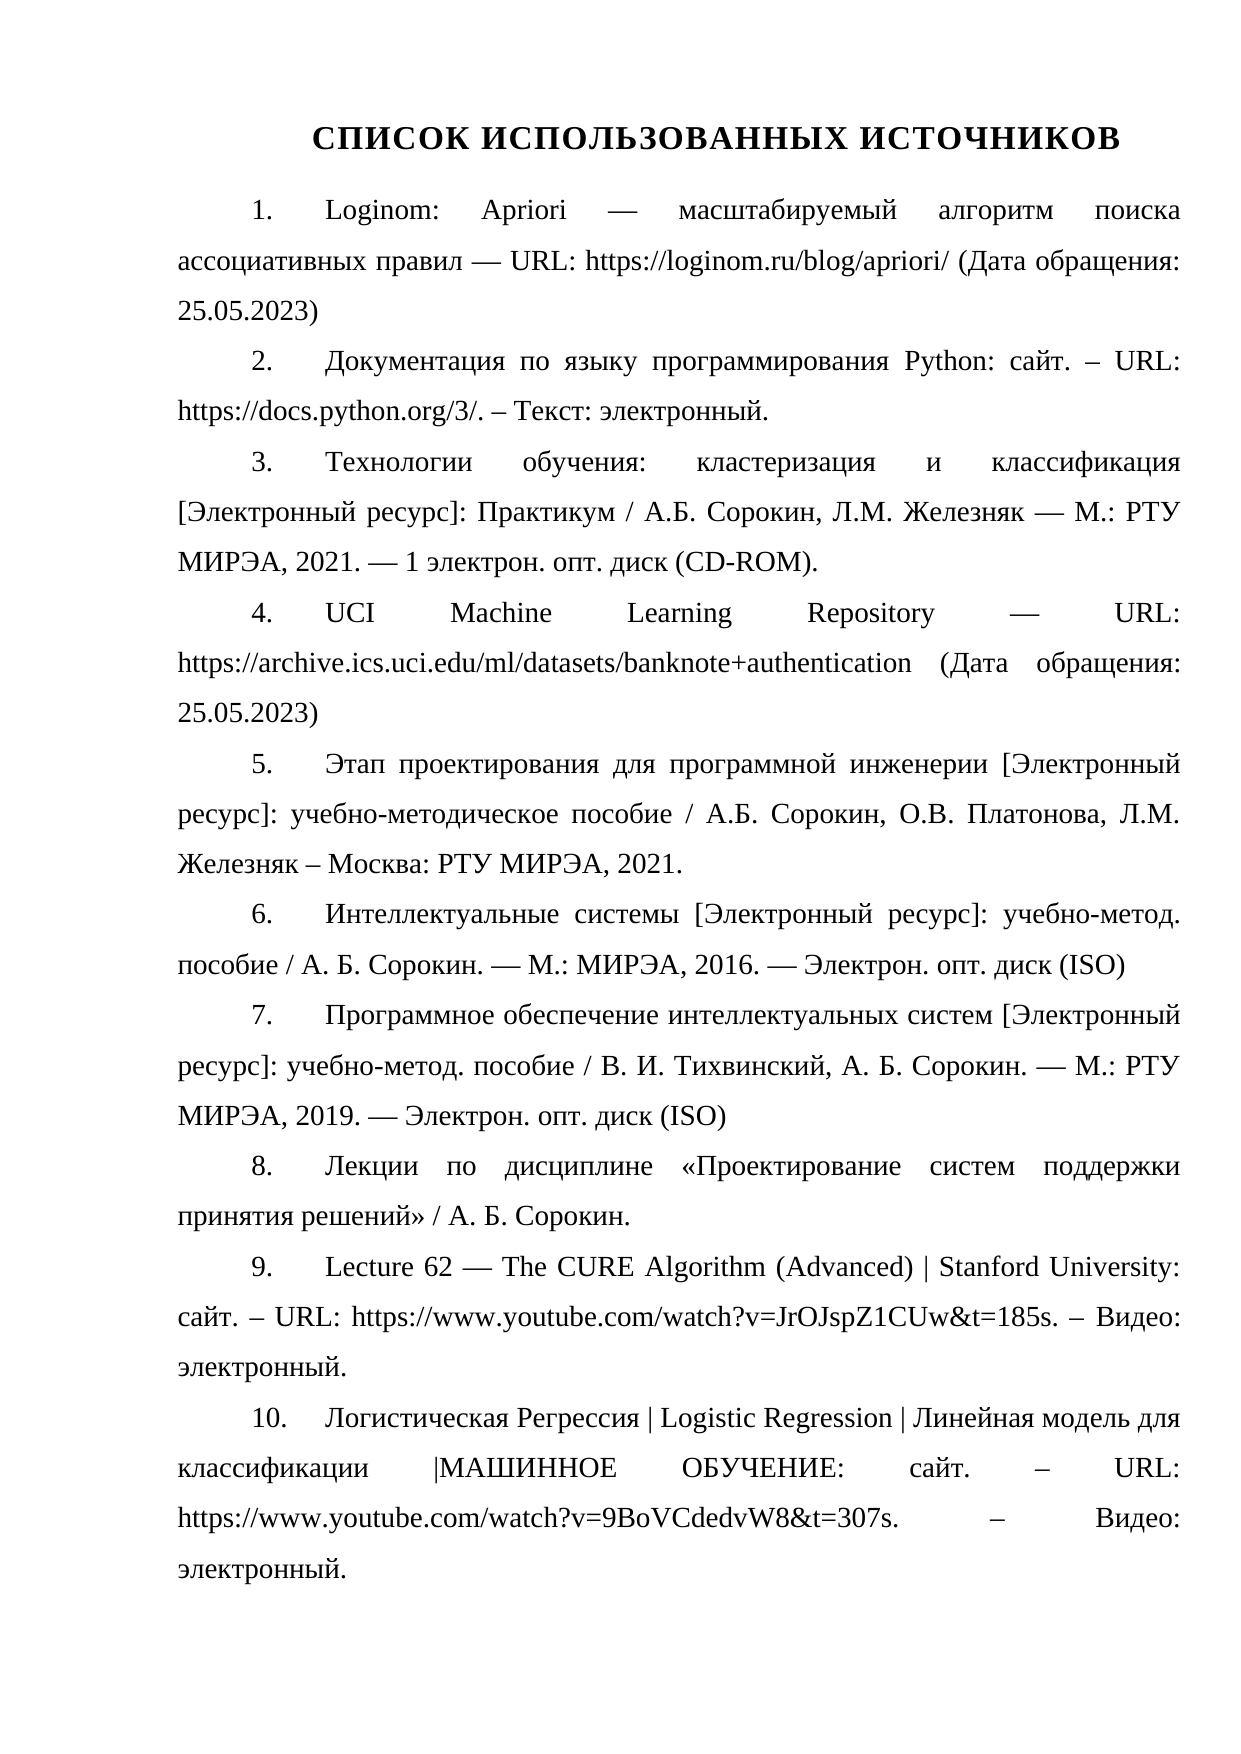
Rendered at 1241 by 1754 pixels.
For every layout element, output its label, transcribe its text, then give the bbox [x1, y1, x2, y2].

list UCI Machine Learning Repository — URL: https://archive.ics.uci.edu/ml/datasets/banknote+authentication (Дата обращения: 25.05.2023) [177, 595, 1181, 729]
list Loginom: Apriori — масштабируемый алгоритм поиска ассоциативных правил — URL: https://loginom.ru/blog/apriori/ (Дата обращения: 25.05.2023) [177, 192, 1181, 326]
list Лекции по дисциплине «Проектирование систем поддержки принятия решений» / А. Б. Сорокин. [177, 1148, 1181, 1232]
text СПИСОК ИСПОЛЬЗОВАННЫХ ИСТОЧНИКОВ [177, 118, 1181, 156]
list Программное обеспечение интеллектуальных систем [Электронный ресурс]: учебно-метод. пособие / В. И. Тихвинский, А. Б. Сорокин. — М.: РТУ МИРЭА, 2019. — Электрон. опт. диск (ISO) [177, 997, 1181, 1131]
list Документация по языку программирования Python: сайт. – URL: https://docs.python.org/3/. – Текст: электронный. [177, 343, 1181, 427]
list Этап проектирования для программной инженерии [Электронный ресурс]: учебно-методическое пособие / А.Б. Сорокин, О.В. Платонова, Л.М. Железняк – Москва: РТУ МИРЭА, 2021. [177, 746, 1181, 880]
list Интеллектуальные системы [Электронный ресурс]: учебно-метод. пособие / А. Б. Сорокин. — М.: МИРЭА, 2016. — Электрон. опт. диск (ISO) [177, 897, 1181, 981]
list Технологии обучения: кластеризация и классификация [Электронный ресурс]: Практикум / А.Б. Сорокин, Л.М. Железняк — М.: РТУ МИРЭА, 2021. — 1 электрон. опт. диск (CD-ROM). [177, 444, 1181, 578]
list Логистическая Регрессия | Logistic Regression | Линейная модель для классификации |МАШИННОЕ ОБУЧЕНИЕ: сайт. – URL: https://www.youtube.com/watch?v=9BoVCdedvW8&t=307s. – Видео: электронный. [177, 1400, 1181, 1584]
list Lecture 62 — The CURE Algorithm (Advanced) | Stanford University: сайт. – URL: https://www.youtube.com/watch?v=JrOJspZ1CUw&t=185s. – Видео: электронный. [177, 1249, 1181, 1383]
